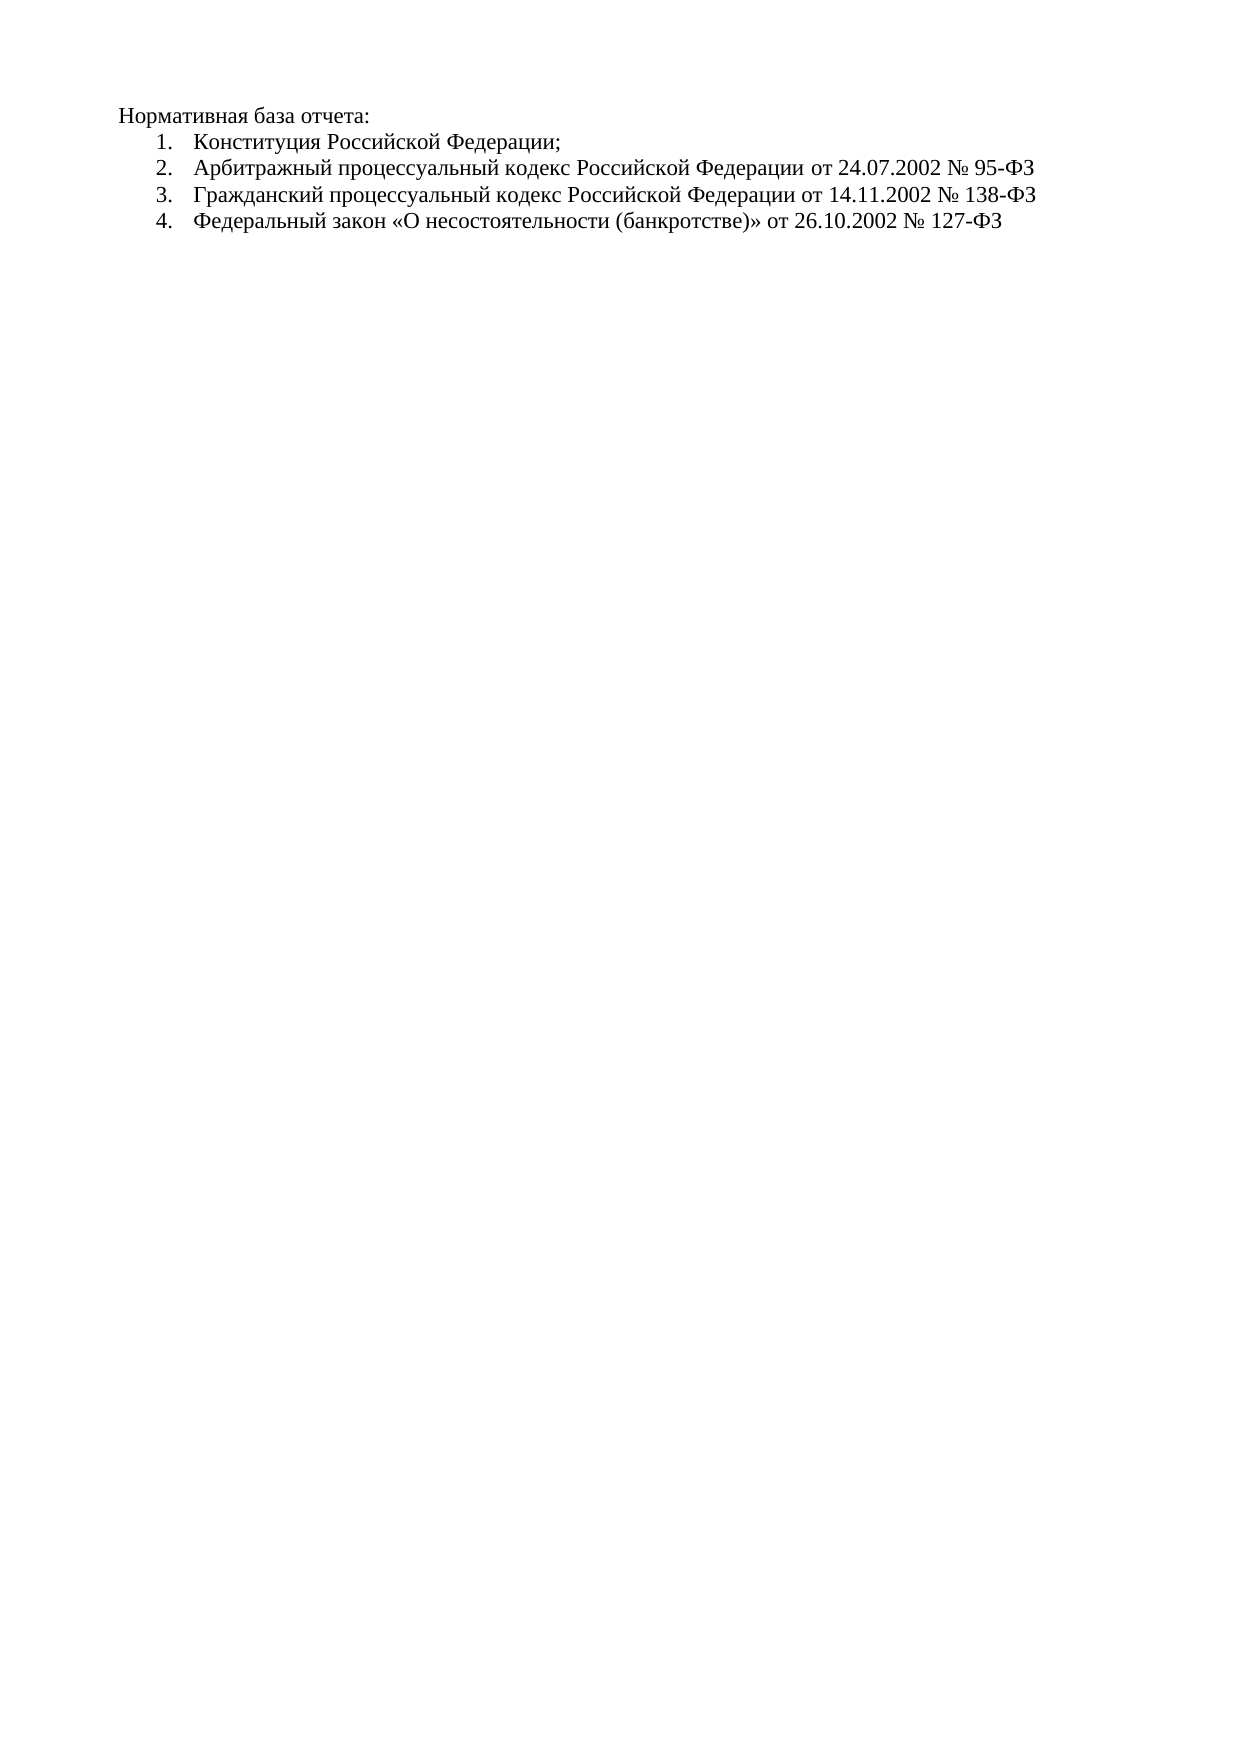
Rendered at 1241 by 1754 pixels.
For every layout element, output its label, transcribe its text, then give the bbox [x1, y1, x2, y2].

list Гражданский процессуальный кодекс Российской Федерации от 14.11.2002 № 138-ФЗ [156, 181, 1152, 207]
list Федеральный закон «О несостоятельности (банкротстве)» от 26.10.2002 № 127-ФЗ [156, 207, 1152, 233]
text Нормативная база отчета: [118, 102, 1152, 128]
list Арбитражный процессуальный кодекс Российской Федерации от 24.07.2002 № 95-ФЗ [156, 154, 1152, 181]
list Конституция Российской Федерации; [156, 128, 1152, 154]
